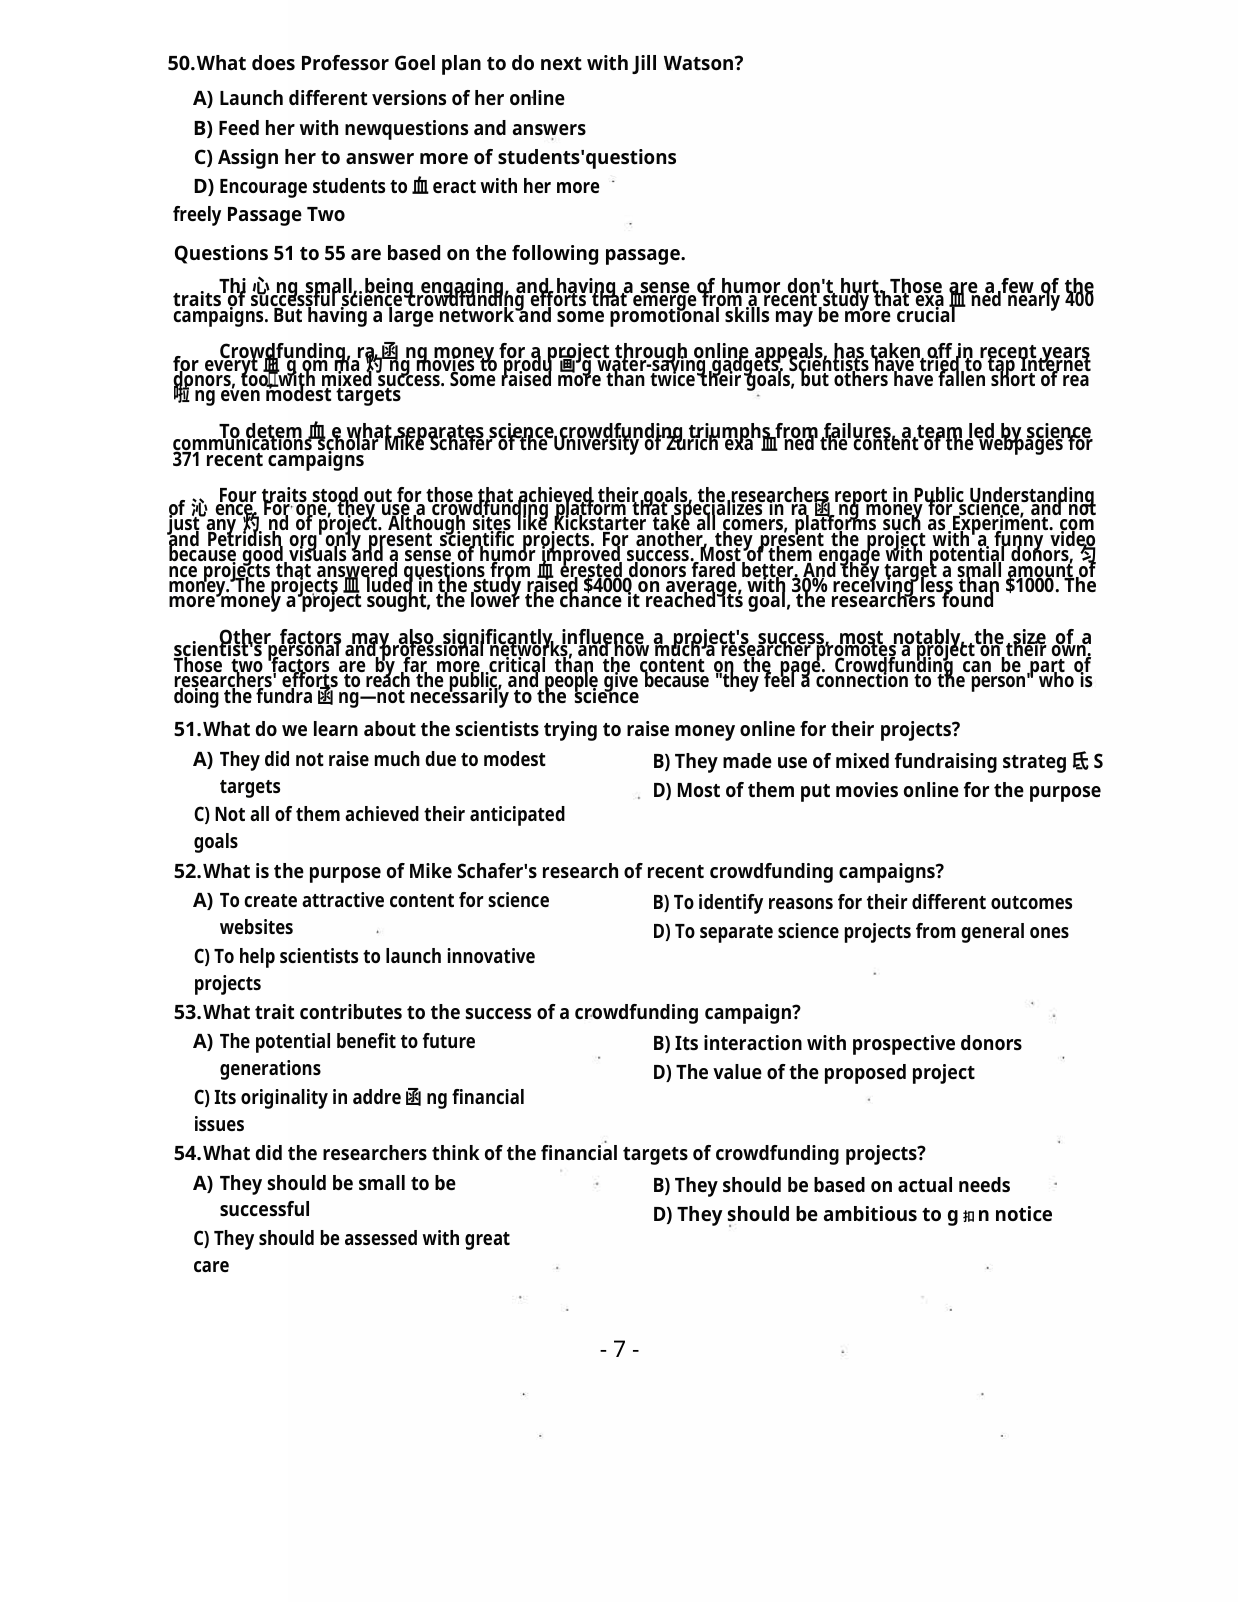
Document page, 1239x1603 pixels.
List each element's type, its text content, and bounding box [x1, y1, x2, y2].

text B) They should be based on actual needs [652, 1171, 1122, 1198]
text C) They should be assessed with great care [193, 1224, 542, 1278]
text B) Its interaction with prospective donors [652, 1030, 1122, 1057]
text C) Its originality in addre函ng financial issues [193, 1083, 568, 1137]
list What do we learn about the scientists trying to raise money online for their projects? [174, 716, 1122, 743]
text Questions 51 to 55 are based on the following passage. [174, 229, 1122, 268]
list The potential benefit to future generations [193, 1027, 568, 1081]
text To detem 血 e what separates science crowdfunding triumphs from failures, a team led by science communications scholar Mike Schafer of the University of Zurich exa 血 ned the content of the webpages for 371 recent campaigns [172, 426, 1093, 472]
text Thi心ng small, being engaging, and having a sense of humor don't hurt. Those are a few of the traits of successful science crowdfunding efforts that emerge from a recent study that exa血ned nearly 400 campaigns. But having a large network and some promotional skills may be more crucial [173, 282, 1095, 328]
text B) They made use of mixed fundraising strateg氐S [652, 747, 1122, 774]
text D) Most of them put movies online for the purpose [652, 776, 1122, 803]
list To create attractive content for science websites [193, 886, 607, 940]
list Assign her to answer more of students'questions [193, 143, 1122, 170]
list Feed her with newquestions and answers [193, 114, 1122, 141]
picture [288, 0, 1238, 1602]
text C) To help scientists to launch innovative projects [193, 942, 607, 996]
list Launch different versions of her online [173, 77, 1122, 112]
list They should be small to be successful [193, 1169, 542, 1223]
list What is the purpose of Mike Schafer's research of recent crowdfunding campaigns? [174, 857, 1122, 884]
text Crowdfunding, ra 函 ng money for a project through online appeals, has taken off in recent years for everyt 血 g om ma 灼 ng movies to produ 画 g water-saving gadgets. Scientists have tried to tap Internet donors, too, with mixed success. Some raised more than twice their goals, but others have fallen short of rea 啦 ng even modest targets [173, 346, 1092, 408]
text Other factors may also significantly influence a project's success, most notably, the size of a scientist's personal and professional networks, and how much a researcher promotes a project on their own. Those two factors are by far more critical than the content on the page. Crowdfunding can be part of researchers' efforts to reach the public, and people give because "they feel a connection to the person" who is doing the fundra函ng—not necessarily to the science [173, 632, 1093, 709]
list What trait contributes to the success of a crowdfunding campaign? [174, 998, 1122, 1025]
text Four traits stood out for those that achieved their goals, the researchers report in Public Understanding of 沁 ence. For one, they use a crowdfunding platform that specializes in ra 函 ng money for science, and not just any 灼 nd of project. Although sites like Kickstarter take all comers, platforms such as Experiment. com and Petridish org only present scientific projects. For another, they present the project with a funny video because good visuals and a sense of humor improved success. Most of them engage with potential donors, 匀nce projects that answered questions from 血 erested donors fared better. And they target a small amount of money. The projects 皿 luded in the study raised $4000 on average, with 30% receiving less than $1000. The more money a project sought, the lower the chance it reached its goal, the researchers found [168, 491, 1097, 614]
list Encourage students to血eract with her more freely Passage Two [173, 172, 629, 227]
list They did not raise much due to modest targets [193, 745, 600, 799]
subtitle - 7 - [153, 1332, 1086, 1364]
text D) They should be ambitious to g扣n notice [652, 1200, 1122, 1227]
text B) To identify reasons for their different outcomes [652, 888, 1122, 915]
text D) The value of the proposed project [652, 1058, 1122, 1086]
text C) Not all of them achieved their anticipated goals [193, 801, 600, 855]
list What does Professor Goel plan to do next with Jill Watson? [167, 42, 1122, 77]
text D) To separate science projects from general ones [652, 917, 1122, 944]
list What did the researchers think of the financial targets of crowdfunding projects? [174, 1139, 1122, 1166]
